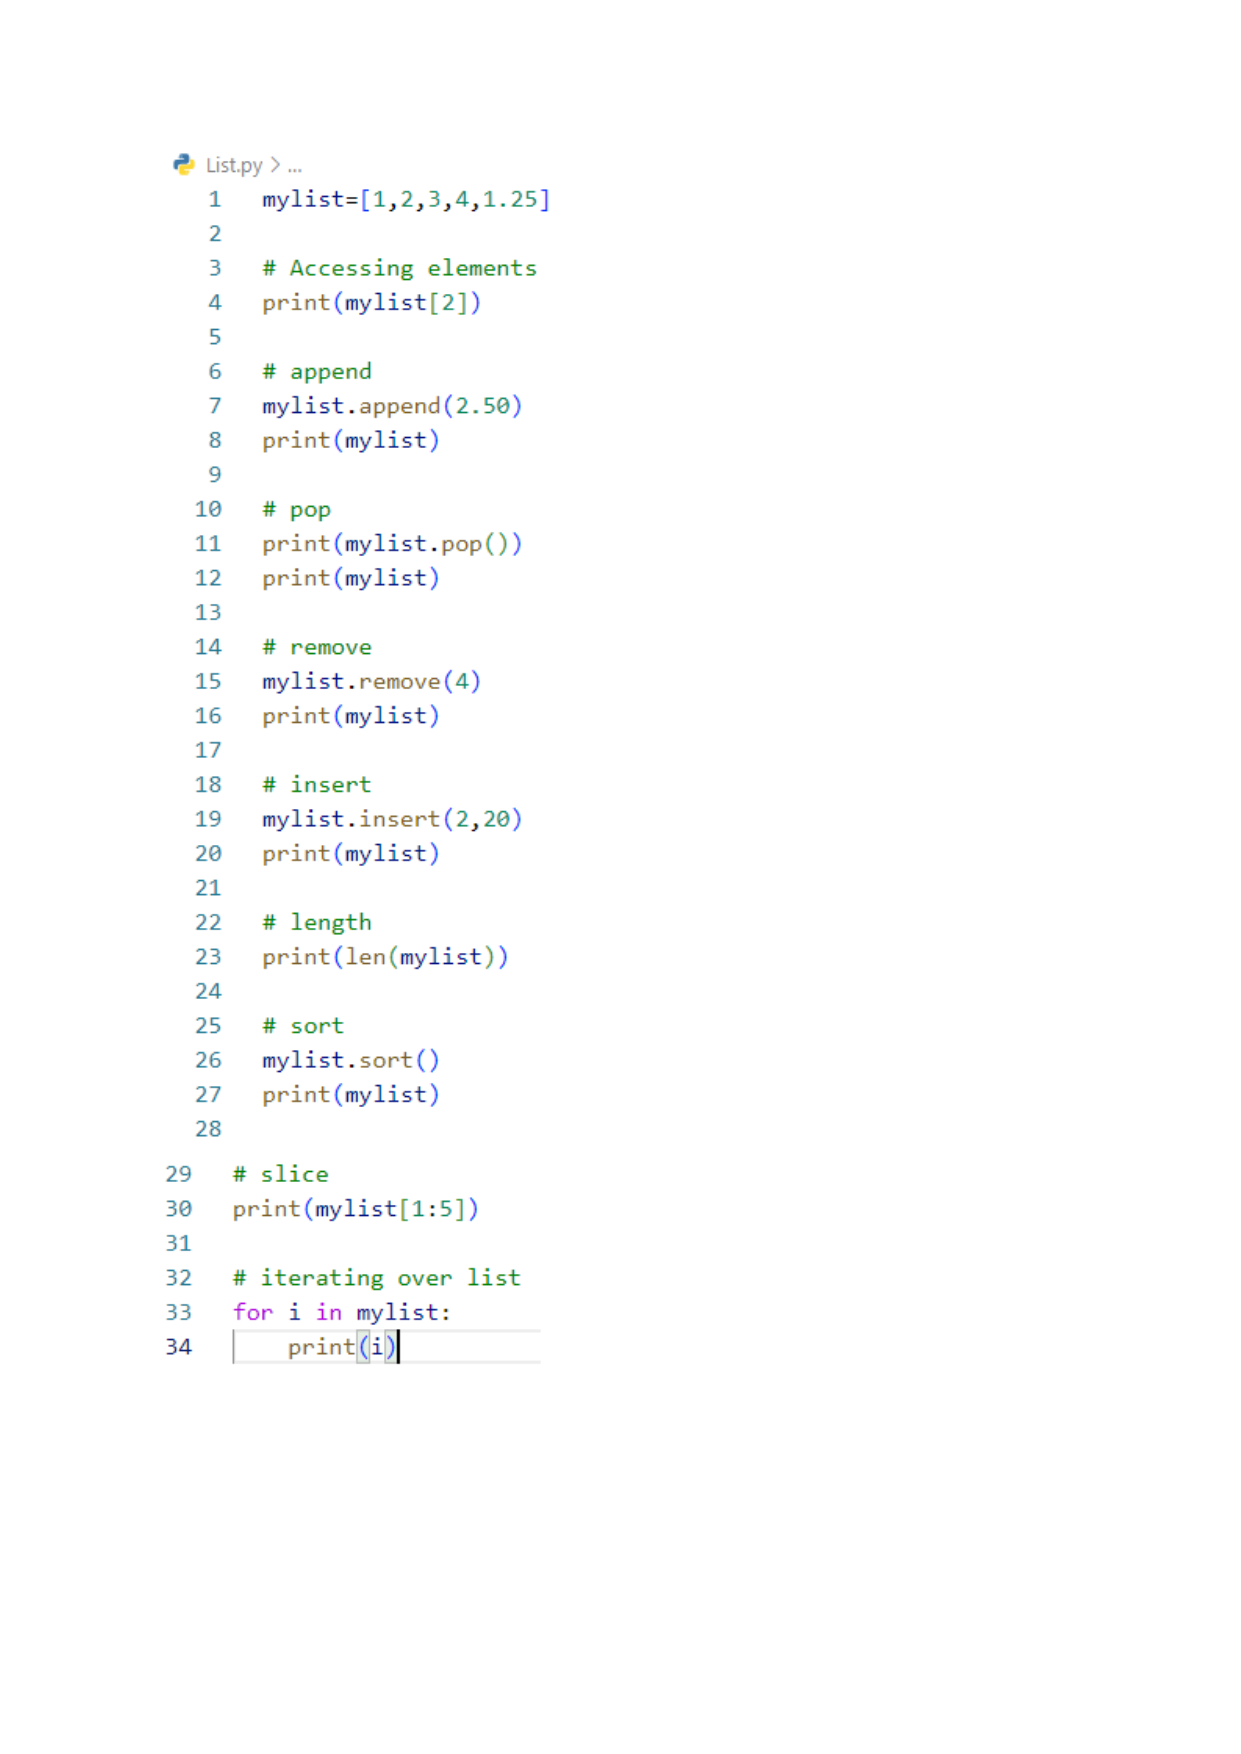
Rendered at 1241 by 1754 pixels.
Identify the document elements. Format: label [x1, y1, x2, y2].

picture [150, 150, 735, 1143]
picture [150, 1161, 541, 1383]
